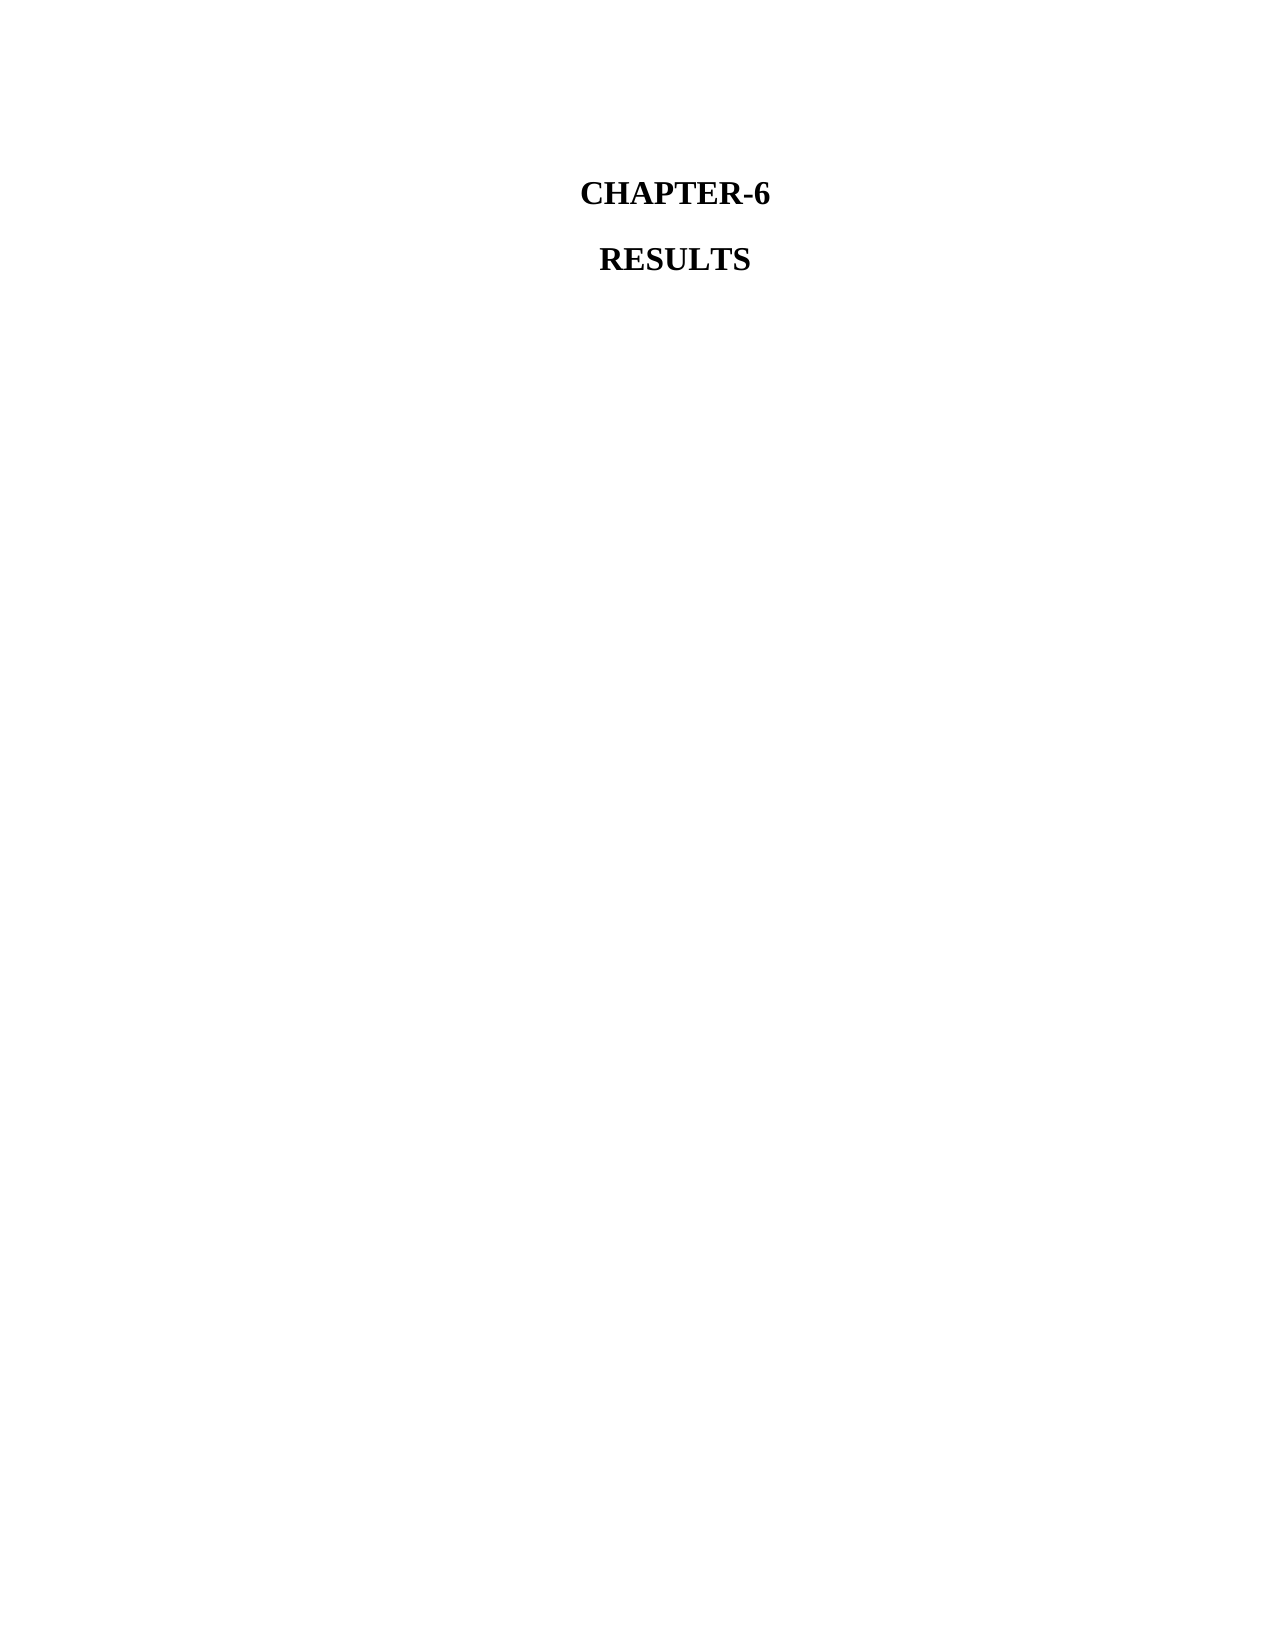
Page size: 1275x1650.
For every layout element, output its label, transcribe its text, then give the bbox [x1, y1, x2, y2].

text CHAPTER-6 [225, 173, 1125, 211]
text RESULTS [225, 239, 1125, 278]
